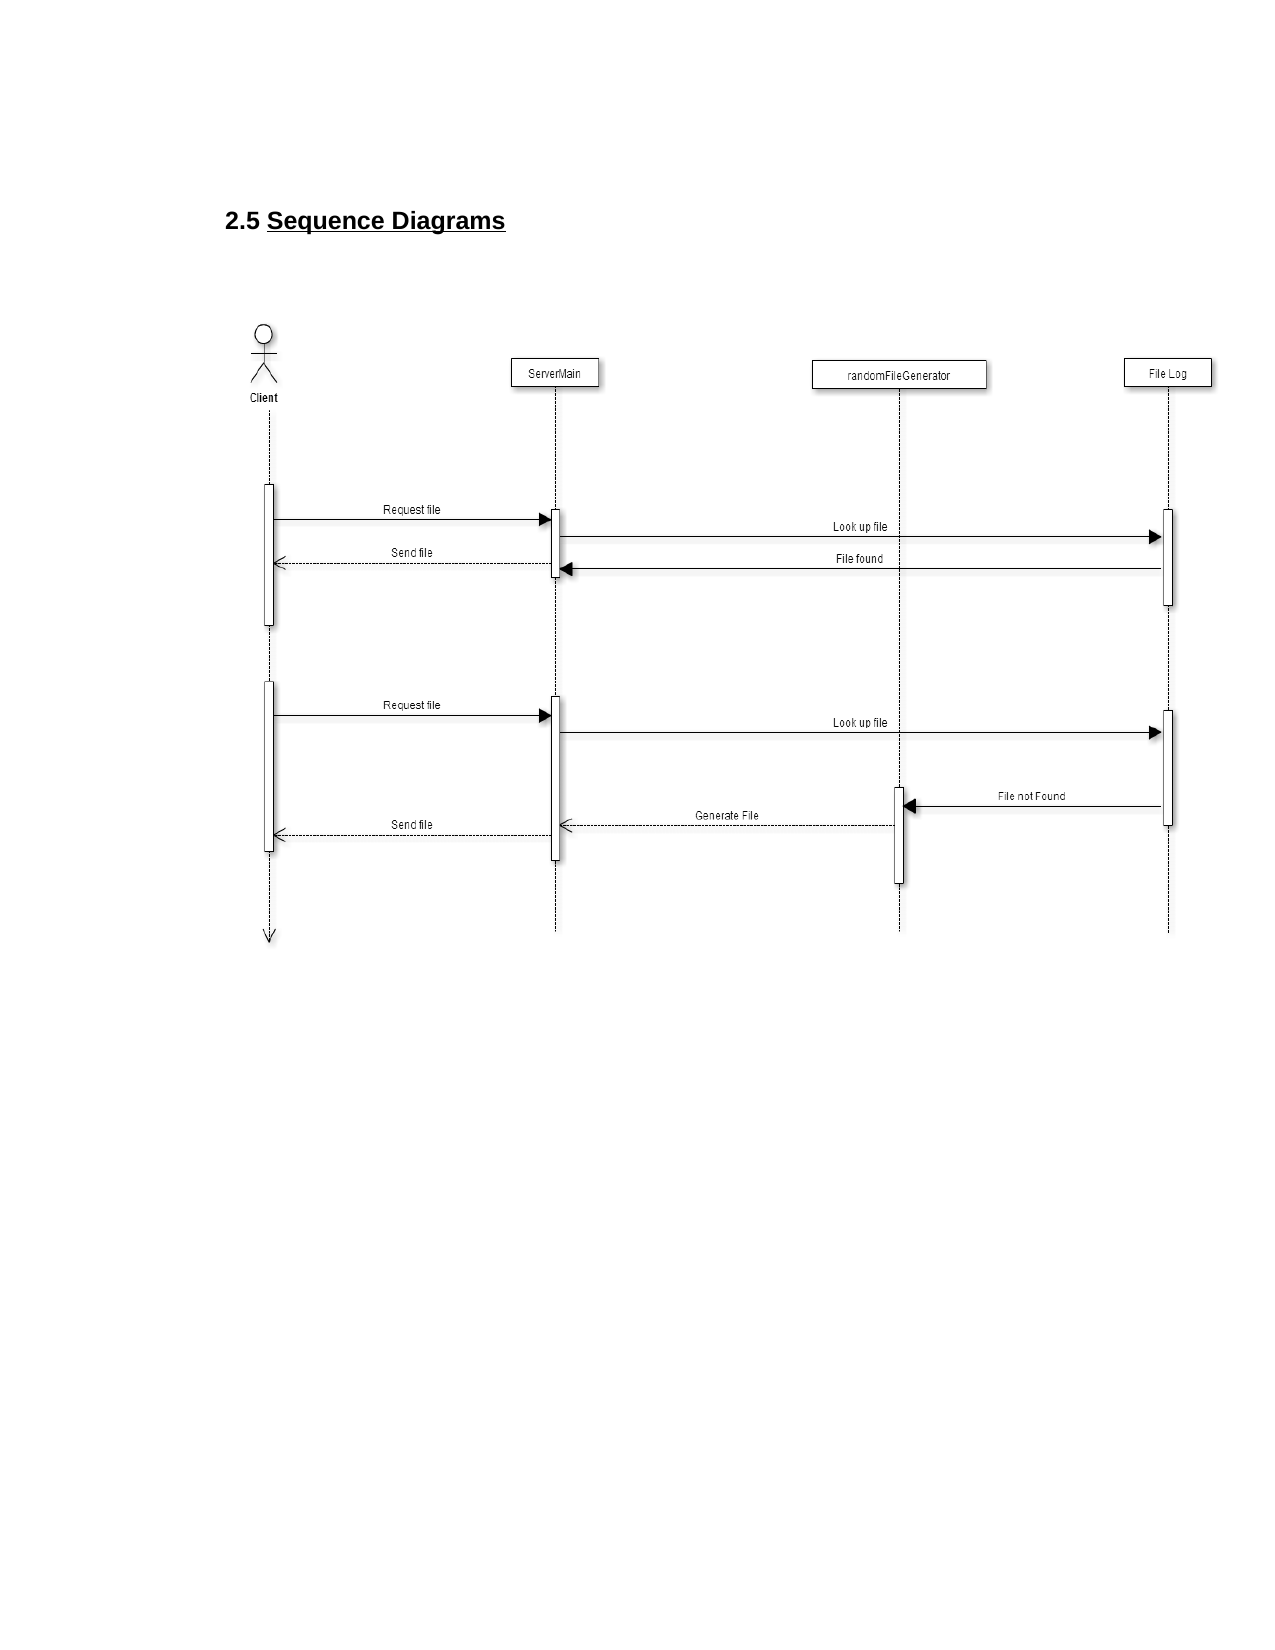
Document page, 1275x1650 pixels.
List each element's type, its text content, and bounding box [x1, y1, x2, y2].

text 2.5 Sequence Diagrams [187, 206, 1125, 234]
picture [225, 316, 1242, 1002]
